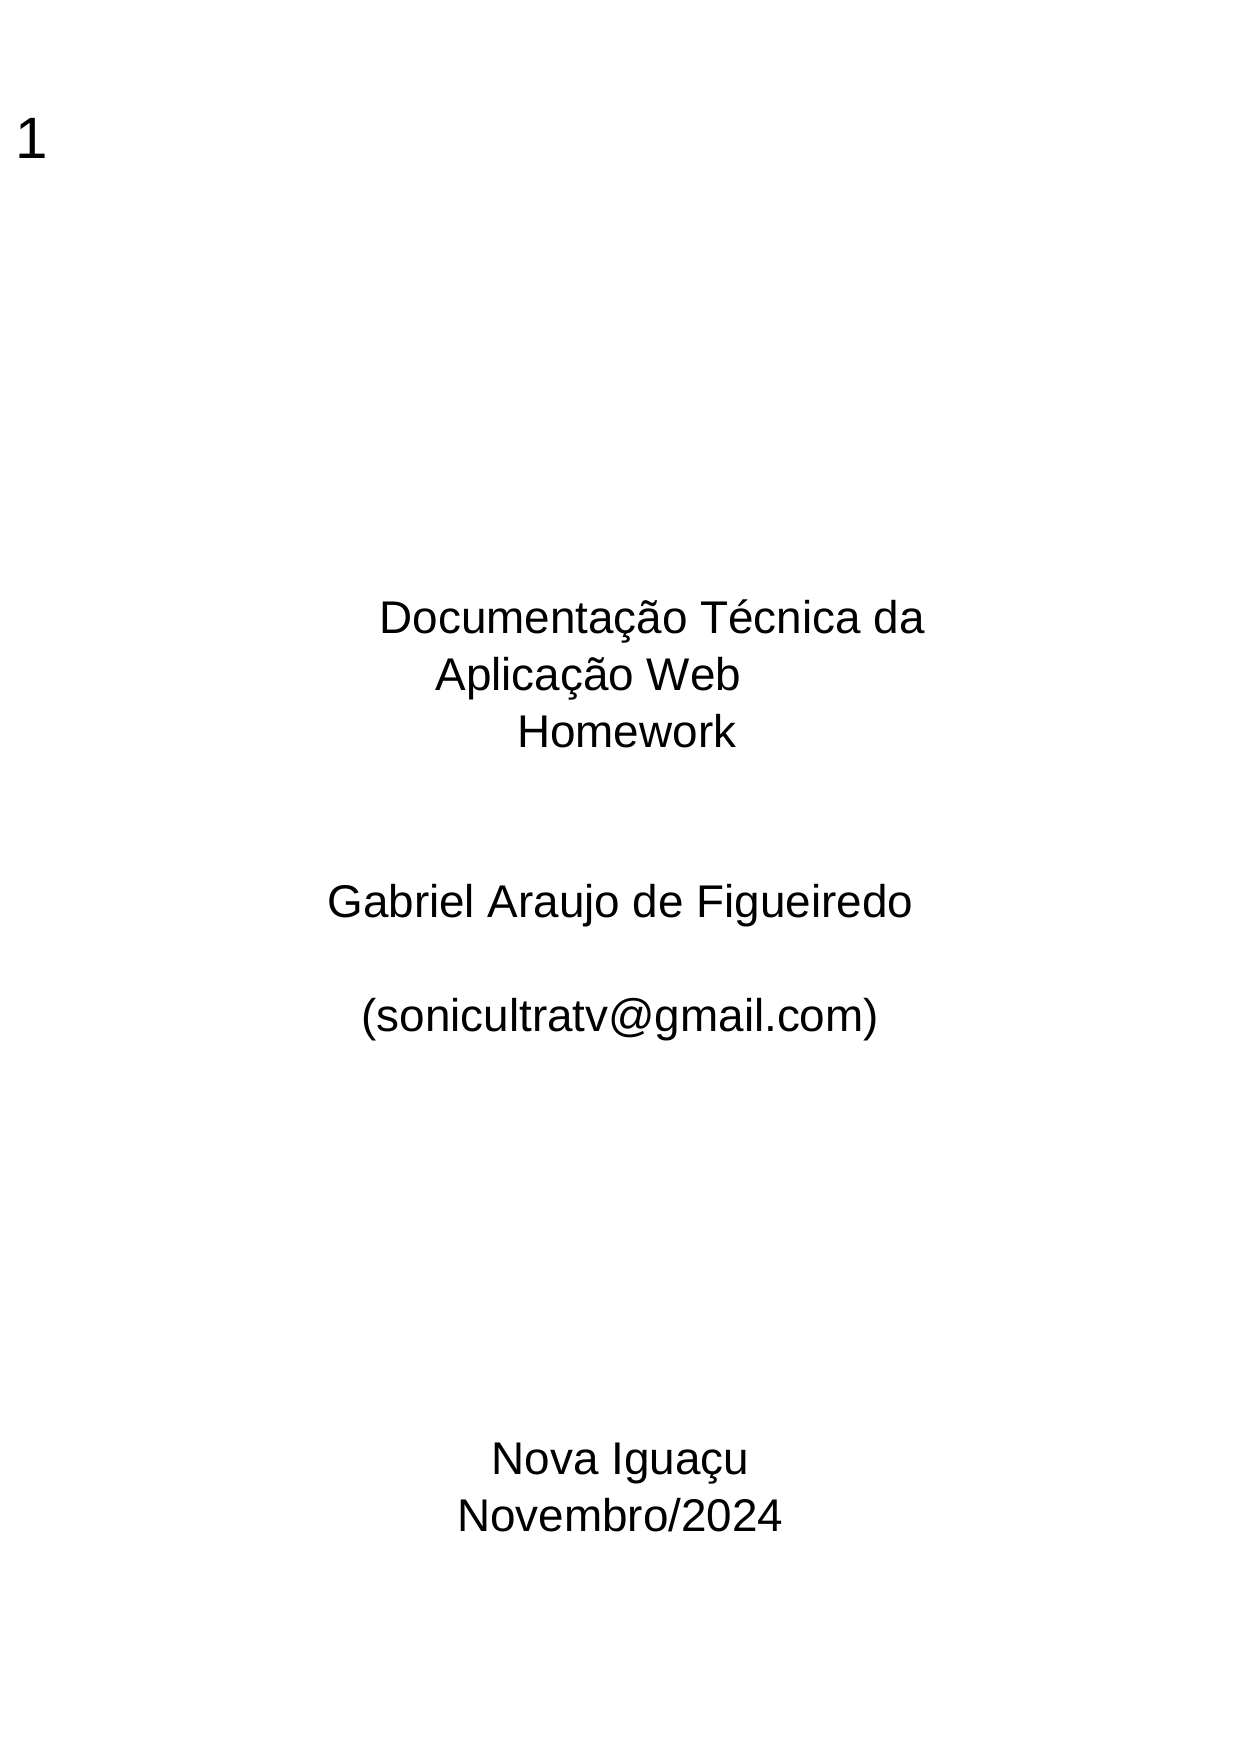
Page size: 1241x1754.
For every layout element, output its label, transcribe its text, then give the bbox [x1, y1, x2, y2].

text 1 [15, 103, 1063, 171]
text Documentação Técnica da Aplicação Web Homework Gabriel Araujo de Figueiredo (sonicultratv@gmail.com) [177, 192, 1063, 1299]
text Nova Iguaçu Novembro/2024 [177, 1318, 1063, 1541]
